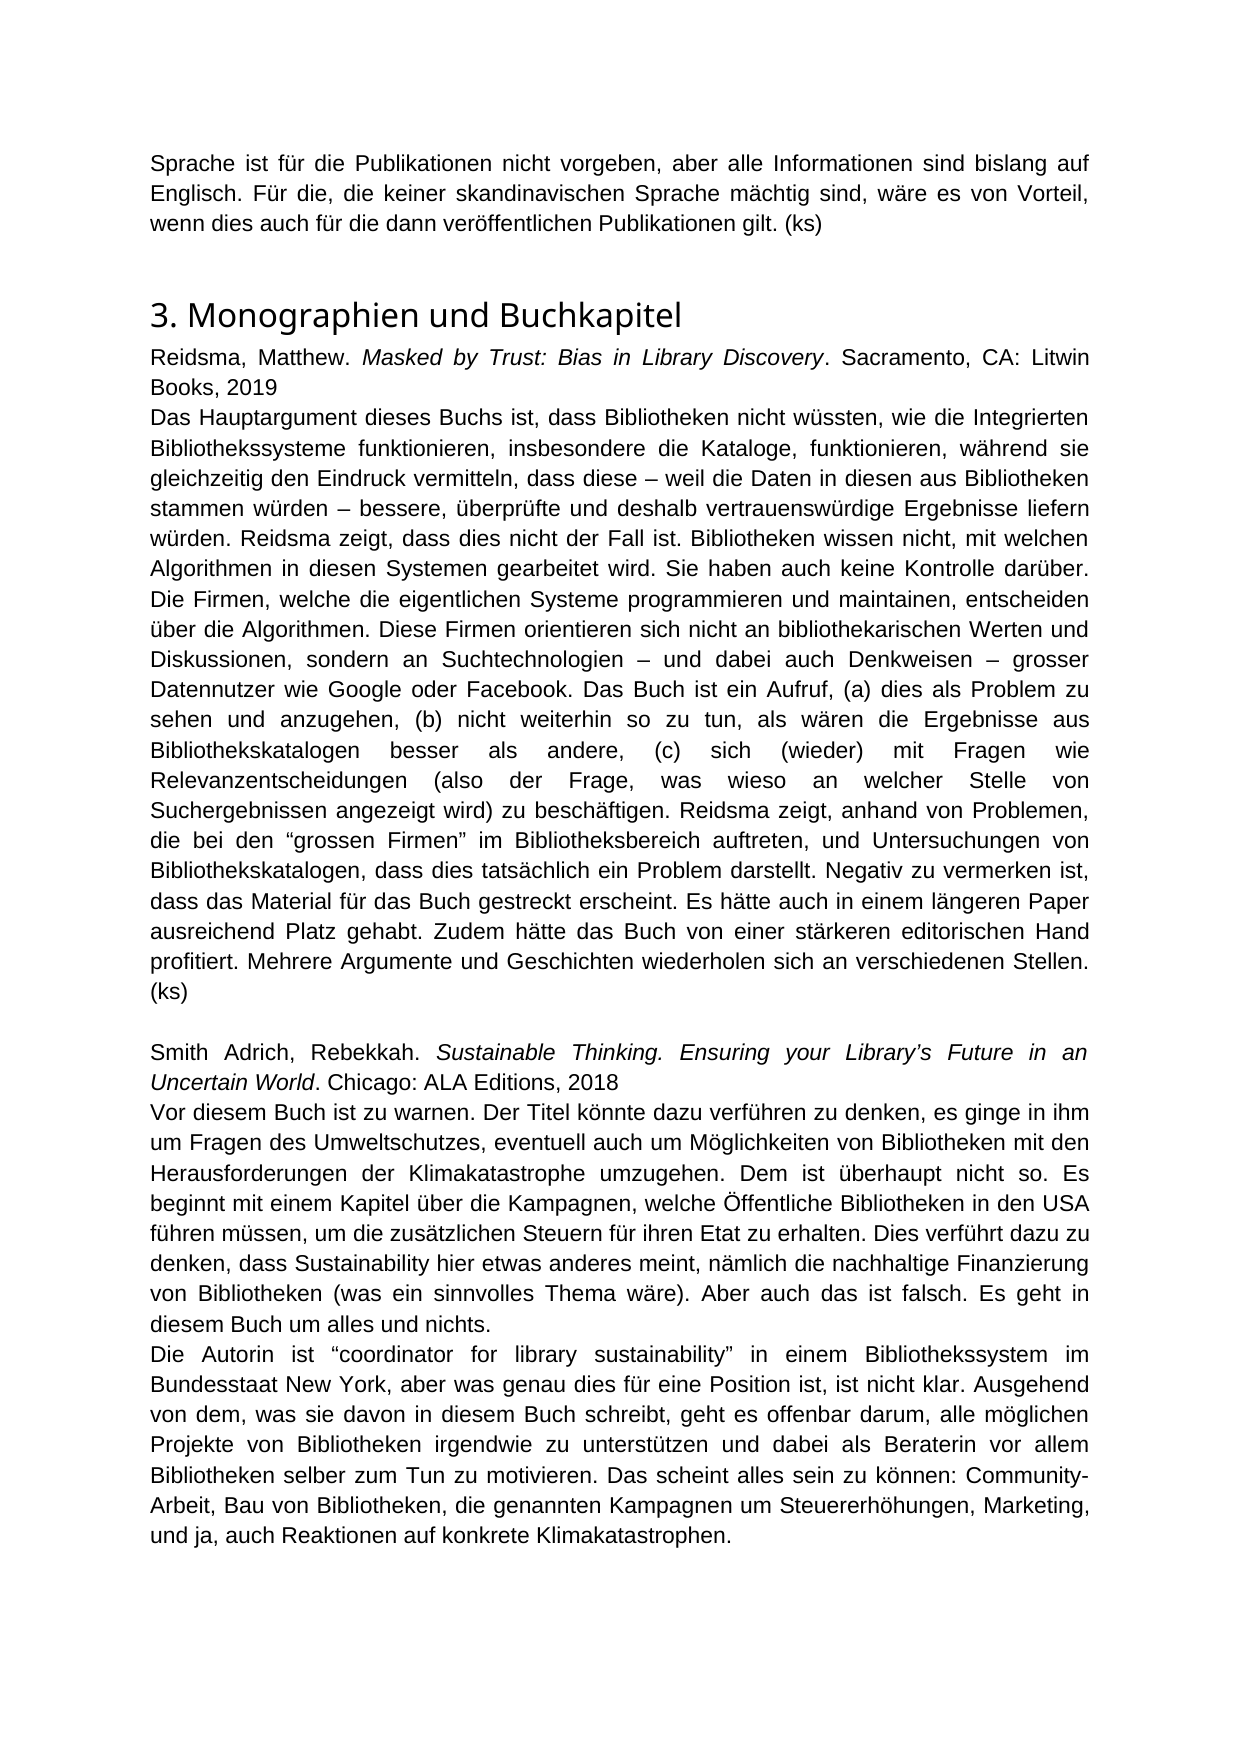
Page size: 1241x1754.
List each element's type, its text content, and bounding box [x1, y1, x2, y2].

text Reidsma, Matthew. Masked by Trust: Bias in Library Discovery. Sacramento, CA: Litwin Books, 2019 [150, 344, 1090, 400]
text Das Hauptargument dieses Buchs ist, dass Bibliotheken nicht wüssten, wie die Integrierten Bibliothekssysteme funktionieren, insbesondere die Kataloge, funktionieren, während sie gleichzeitig den Eindruck vermitteln, dass diese – weil die Daten in diesen aus Bibliotheken stammen würden – bessere, überprüfte und deshalb vertrauenswürdige Ergebnisse liefern würden. Reidsma zeigt, dass dies nicht der Fall ist. Bibliotheken wissen nicht, mit welchen Algorithmen in diesen Systemen gearbeitet wird. Sie haben auch keine Kontrolle darüber. Die Firmen, welche die eigentlichen Systeme programmieren und maintainen, entscheiden über die Algorithmen. Diese Firmen orientieren sich nicht an bibliothekarischen Werten und Diskussionen, sondern an Suchtechnologien – und dabei auch Denkweisen – grosser Datennutzer wie Google oder Facebook. Das Buch ist ein Aufruf, (a) dies als Problem zu sehen und anzugehen, (b) nicht weiterhin so zu tun, als wären die Ergebnisse aus Bibliothekskatalogen besser als andere, (c) sich (wieder) mit Fragen wie Relevanzentscheidungen (also der Frage, was wieso an welcher Stelle von Suchergebnissen angezeigt wird) zu beschäftigen. Reidsma zeigt, anhand von Problemen, die bei den “grossen Firmen” im Bibliotheksbereich auftreten, und Untersuchungen von Bibliothekskatalogen, dass dies tatsächlich ein Problem darstellt. Negativ zu vermerken ist, dass das Material für das Buch gestreckt erscheint. Es hätte auch in einem längeren Paper ausreichend Platz gehabt. Zudem hätte das Buch von einer stärkeren editorischen Hand profitiert. Mehrere Argumente und Geschichten wiederholen sich an verschiedenen Stellen. (ks) [150, 404, 1090, 1004]
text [150, 150, 1090, 237]
subtitle 3. Monographien und Buchkapitel [150, 292, 1090, 337]
text Smith Adrich, Rebekkah. Sustainable Thinking. Ensuring your Library’s Future in an Uncertain World. Chicago: ALA Editions, 2018 [150, 1039, 1090, 1095]
text Die Autorin ist “coordinator for library sustainability” in einem Bibliothekssystem im Bundesstaat New York, aber was genau dies für eine Position ist, ist nicht klar. Ausgehend von dem, was sie davon in diesem Buch schreibt, geht es offenbar darum, alle möglichen Projekte von Bibliotheken irgendwie zu unterstützen und dabei als Beraterin vor allem Bibliotheken selber zum Tun zu motivieren. Das scheint alles sein zu können: Community-Arbeit, Bau von Bibliotheken, die genannten Kampagnen um Steuererhöhungen, Marketing, und ja, auch Reaktionen auf konkrete Klimakatastrophen. [150, 1341, 1090, 1548]
text Vor diesem Buch ist zu warnen. Der Titel könnte dazu verführen zu denken, es ginge in ihm um Fragen des Umweltschutzes, eventuell auch um Möglichkeiten von Bibliotheken mit den Herausforderungen der Klimakatastrophe umzugehen. Dem ist überhaupt nicht so. Es beginnt mit einem Kapitel über die Kampagnen, welche Öffentliche Bibliotheken in den USA führen müssen, um die zusätzlichen Steuern für ihren Etat zu erhalten. Dies verführt dazu zu denken, dass Sustainability hier etwas anderes meint, nämlich die nachhaltige Finanzierung von Bibliotheken (was ein sinnvolles Thema wäre). Aber auch das ist falsch. Es geht in diesem Buch um alles und nichts. [150, 1099, 1090, 1337]
